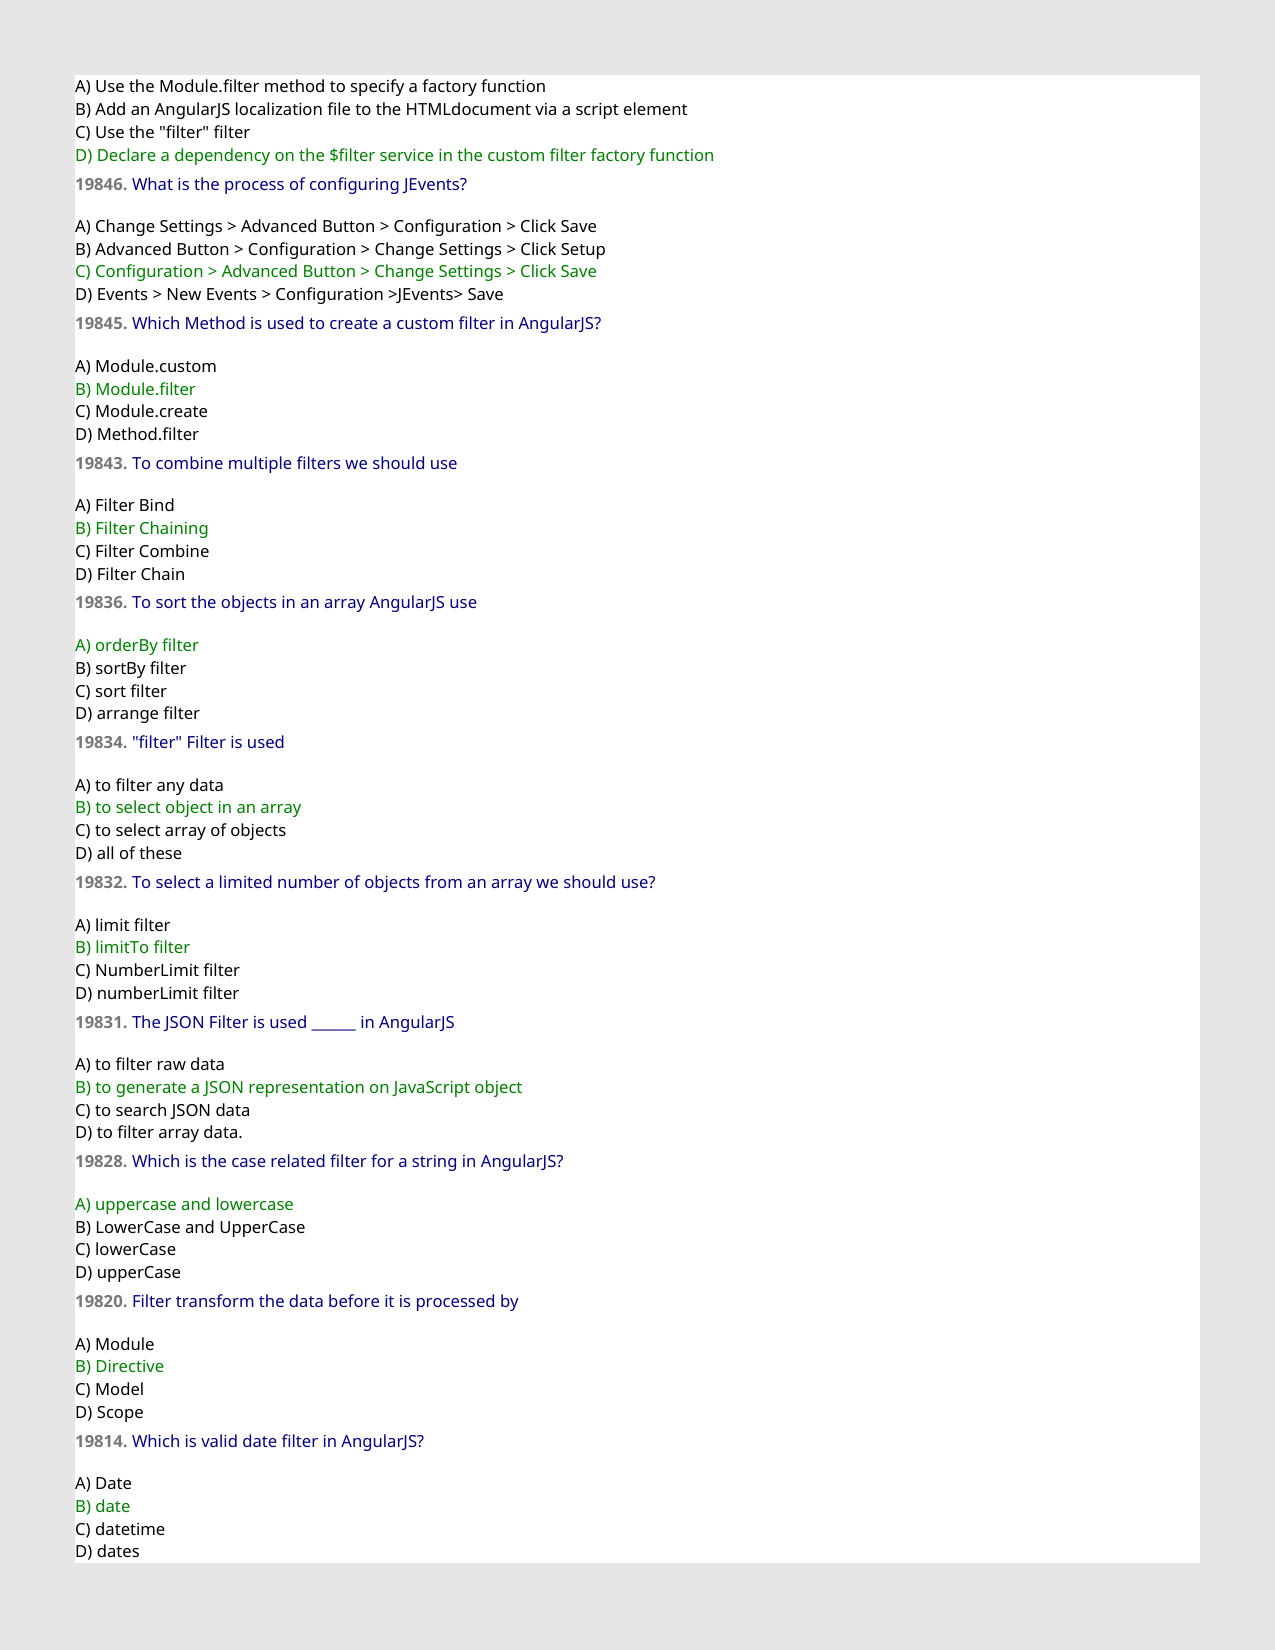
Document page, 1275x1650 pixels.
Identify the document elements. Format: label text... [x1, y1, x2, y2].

text D) upperCase [75, 1261, 1200, 1283]
text B) limitTo filter [75, 936, 1200, 958]
text A) orderBy filter [75, 634, 1200, 656]
text 19832. To select a limited number of objects from an array we should use? [75, 871, 1200, 893]
text A) Module [75, 1332, 1200, 1355]
text B) Filter Chaining [75, 517, 1200, 539]
text A) Filter Bind [75, 494, 1200, 517]
text C) sort filter [75, 679, 1200, 702]
text A) to filter any data [75, 773, 1200, 796]
text A) to filter raw data [75, 1053, 1200, 1076]
text B) date [75, 1494, 1200, 1517]
text C) Module.create [75, 400, 1200, 422]
text C) datetime [75, 1517, 1200, 1540]
text D) to filter array data. [75, 1121, 1200, 1144]
text C) to select array of objects [75, 819, 1200, 842]
text C) lowerCase [75, 1238, 1200, 1261]
text A) Change Settings > Advanced Button > Configuration > Click Save [75, 215, 1200, 237]
text D) Declare a dependency on the $filter service in the custom filter factory function [75, 143, 1200, 166]
text 19834. "filter" Filter is used [75, 731, 1200, 753]
text B) Directive [75, 1355, 1200, 1378]
text D) Scope [75, 1400, 1200, 1423]
text B) sortBy filter [75, 656, 1200, 679]
text B) Add an AngularJS localization file to the HTMLdocument via a script element [75, 98, 1200, 120]
text C) Use the "filter" filter [75, 120, 1200, 143]
text C) Configuration > Advanced Button > Change Settings > Click Save [75, 260, 1200, 283]
text 19831. The JSON Filter is used ______ in AngularJS [75, 1010, 1200, 1033]
text 19845. Which Method is used to create a custom filter in AngularJS? [75, 312, 1200, 334]
text B) Module.filter [75, 377, 1200, 400]
text A) uppercase and lowercase [75, 1192, 1200, 1215]
text D) Filter Chain [75, 562, 1200, 585]
text 19836. To sort the objects in an array AngularJS use [75, 591, 1200, 614]
text A) Module.custom [75, 354, 1200, 377]
text 19814. Which is valid date filter in AngularJS? [75, 1429, 1200, 1452]
text B) LowerCase and UpperCase [75, 1215, 1200, 1238]
text 19820. Filter transform the data before it is processed by [75, 1289, 1200, 1312]
text D) numberLimit filter [75, 981, 1200, 1004]
text D) Events > New Events > Configuration >JEvents> Save [75, 283, 1200, 306]
text A) limit filter [75, 913, 1200, 936]
text 19843. To combine multiple filters we should use [75, 451, 1200, 474]
text B) to generate a JSON representation on JavaScript object [75, 1076, 1200, 1098]
text C) NumberLimit filter [75, 958, 1200, 981]
text A) Date [75, 1472, 1200, 1494]
text C) Model [75, 1378, 1200, 1400]
text D) arrange filter [75, 702, 1200, 724]
text C) Filter Combine [75, 539, 1200, 562]
text B) to select object in an array [75, 796, 1200, 819]
text D) all of these [75, 842, 1200, 864]
text A) Use the Module.filter method to specify a factory function [75, 75, 1200, 98]
text C) to search JSON data [75, 1098, 1200, 1121]
text 19846. What is the process of configuring JEvents? [75, 172, 1200, 195]
text B) Advanced Button > Configuration > Change Settings > Click Setup [75, 237, 1200, 260]
text 19828. Which is the case related filter for a string in AngularJS? [75, 1150, 1200, 1173]
text D) Method.filter [75, 422, 1200, 445]
text D) dates [75, 1540, 1200, 1563]
